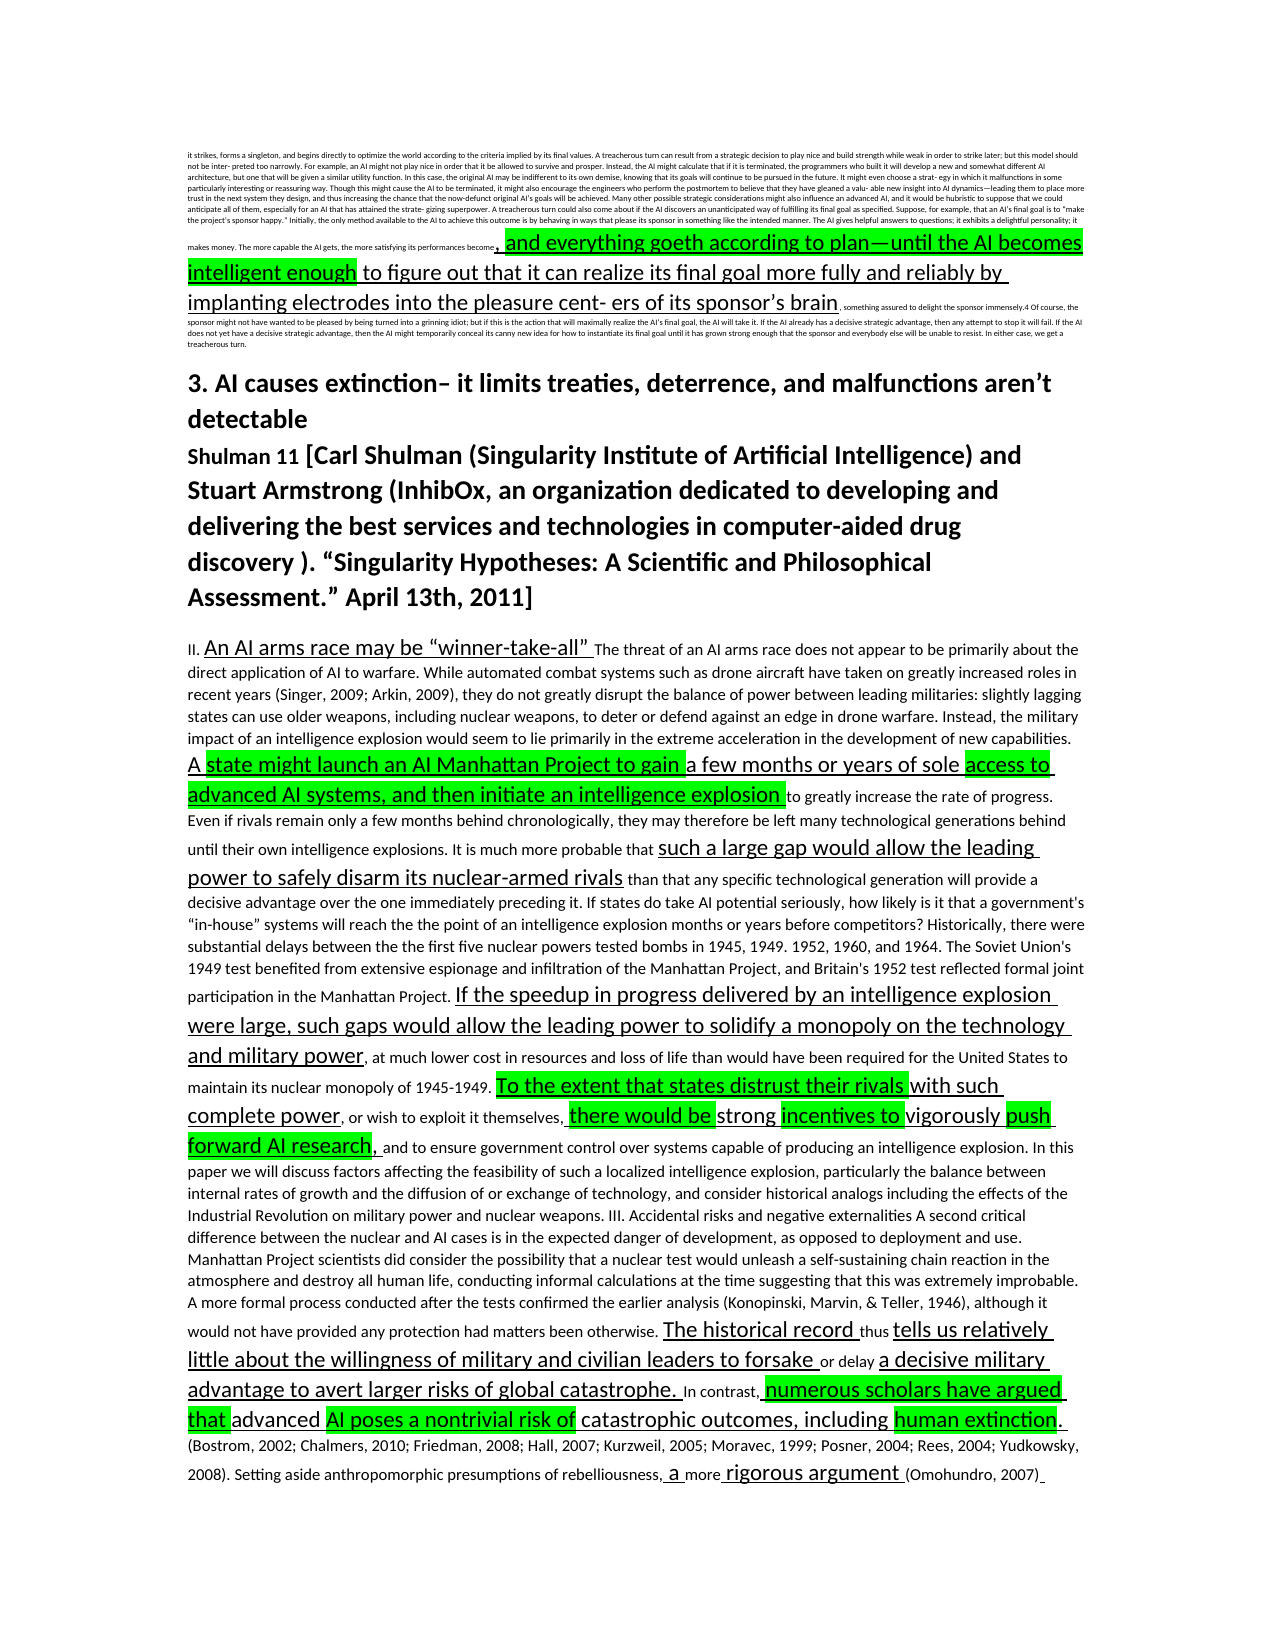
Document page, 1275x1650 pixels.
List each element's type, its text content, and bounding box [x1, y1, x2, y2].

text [187, 633, 1087, 1486]
text Shulman 11 [Carl Shulman (Singularity Institute of Artificial Intelligence) and Stuart Armstrong (InhibOx, an organization dedicated to developing and delivering the best services and technologies in computer-aided drug discovery ). “Singularity Hypotheses: A Scientific and Philosophical Assessment.” April 13th, 2011] [187, 438, 1087, 613]
subtitle 3. AI causes extinction– it limits treaties, deterrence, and malfunctions aren’t detectable [187, 367, 1087, 435]
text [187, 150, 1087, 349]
